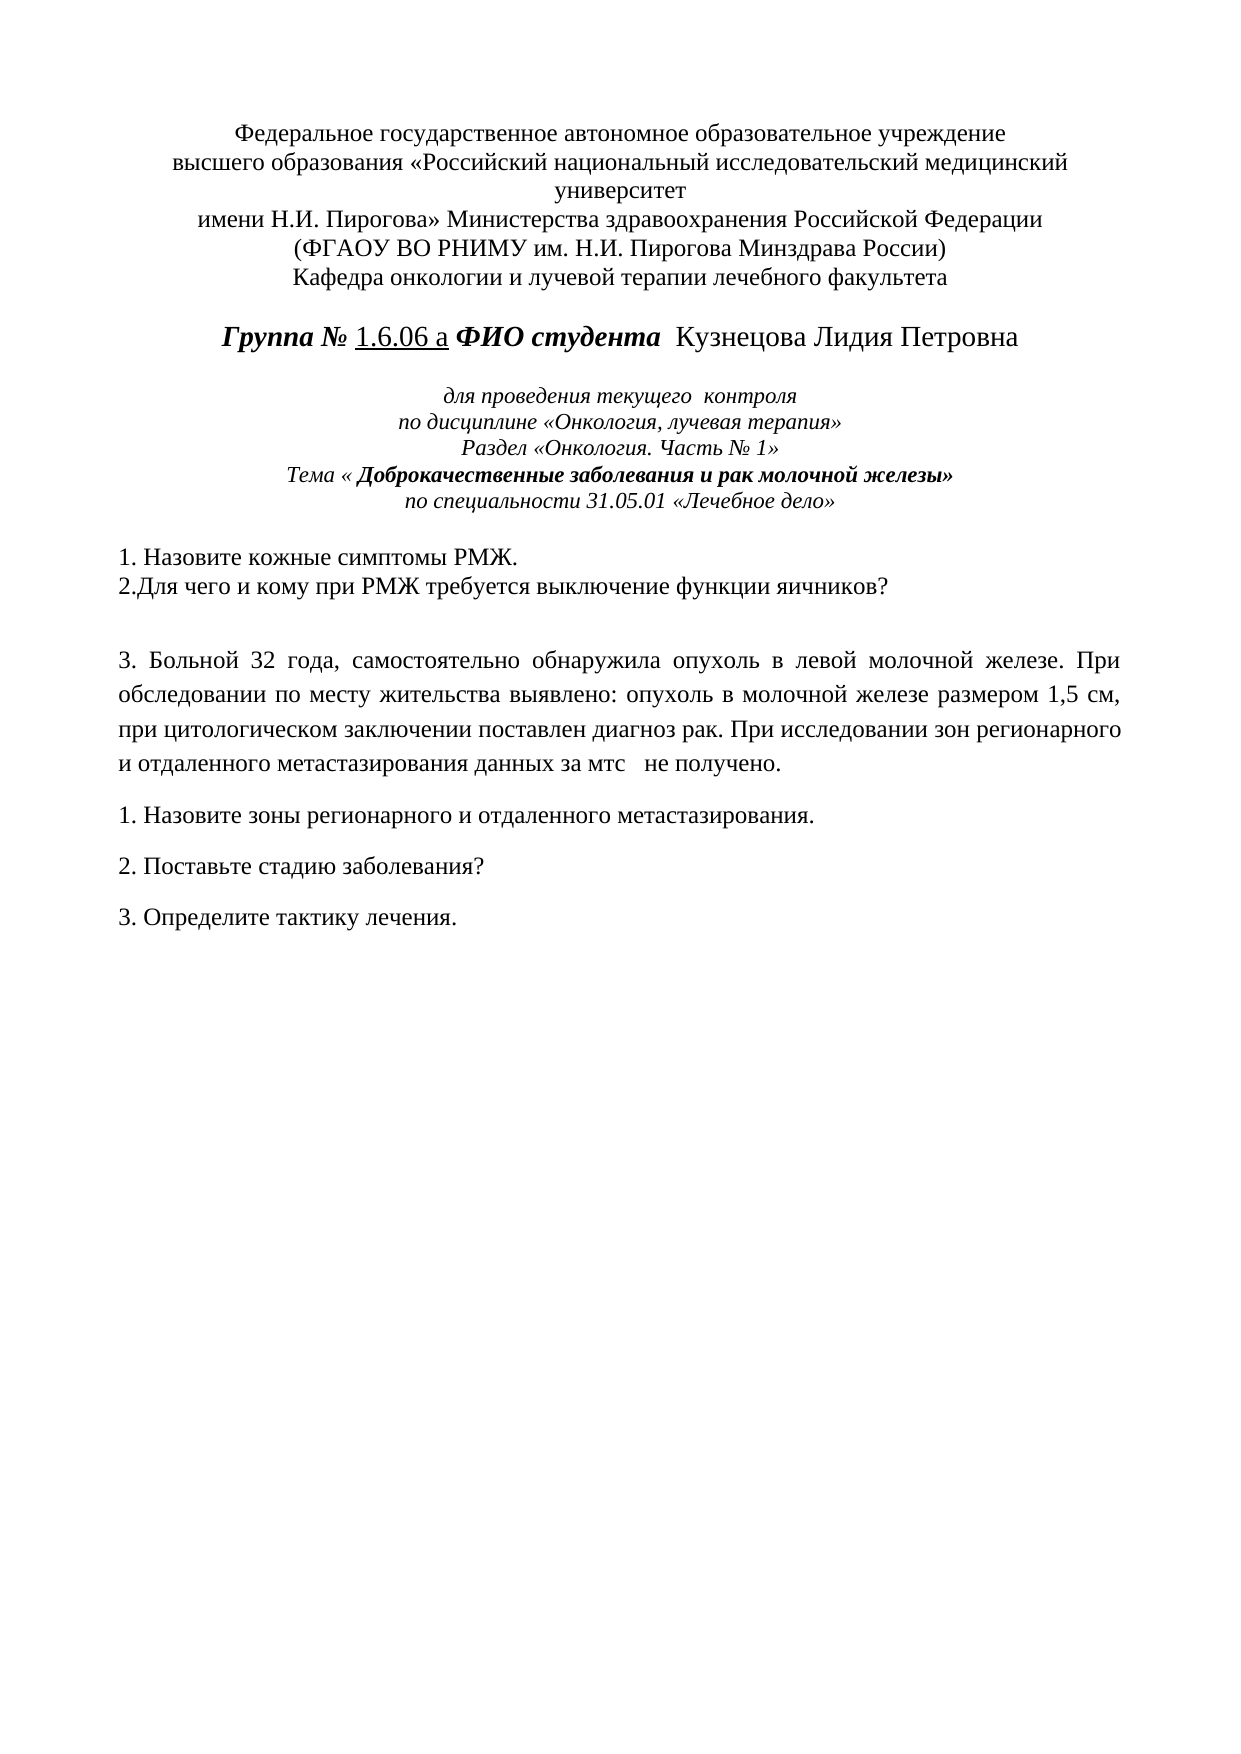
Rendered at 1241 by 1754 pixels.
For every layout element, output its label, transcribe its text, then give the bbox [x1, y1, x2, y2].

text высшего образования «Российский национальный исследовательский медицинский университет [118, 147, 1122, 204]
text для проведения текущего контроля [118, 382, 1122, 408]
text Раздел «Онкология. Часть № 1» [118, 434, 1122, 461]
text по дисциплине «Онкология, лучевая терапия» [118, 408, 1122, 434]
text по специальности 31.05.01 «Лечебное дело» [118, 487, 1122, 513]
text Тема « Доброкачественные заболевания и рак молочной железы» [118, 461, 1122, 487]
text 2. Поставьте стадию заболевания? [118, 851, 1122, 879]
text Кафедра онкологии и лучевой терапии лечебного факультета [118, 262, 1122, 291]
text Федеральное государственное автономное образовательное учреждение [118, 118, 1122, 147]
text 1. Назовите зоны регионарного и отдаленного метастазирования. [118, 800, 1122, 828]
text 2.Для чего и кому при РМЖ требуется выключение функции яичников? [118, 571, 1122, 600]
text 3. Больной 32 года, самостоятельно обнаружила опухоль в левой молочной железе. При обследовании по месту жительства выявлено: опухоль в молочной железе размером 1,5 см, при цитологическом заключении поставлен диагноз рак. При исследовании зон регионарного и отдаленного метастазирования данных за мтс не получено. [118, 645, 1122, 777]
text Группа № 1.6.06 а ФИО студента Кузнецова Лидия Петровна [118, 319, 1122, 353]
text имени Н.И. Пирогова» Министерства здравоохранения Российской Федерации [118, 204, 1122, 233]
text 3. Определите тактику лечения. [118, 902, 1122, 931]
text (ФГАОУ ВО РНИМУ им. Н.И. Пирогова Минздрава России) [118, 233, 1122, 262]
text 1. Назовите кожные симптомы РМЖ. [118, 542, 1122, 571]
